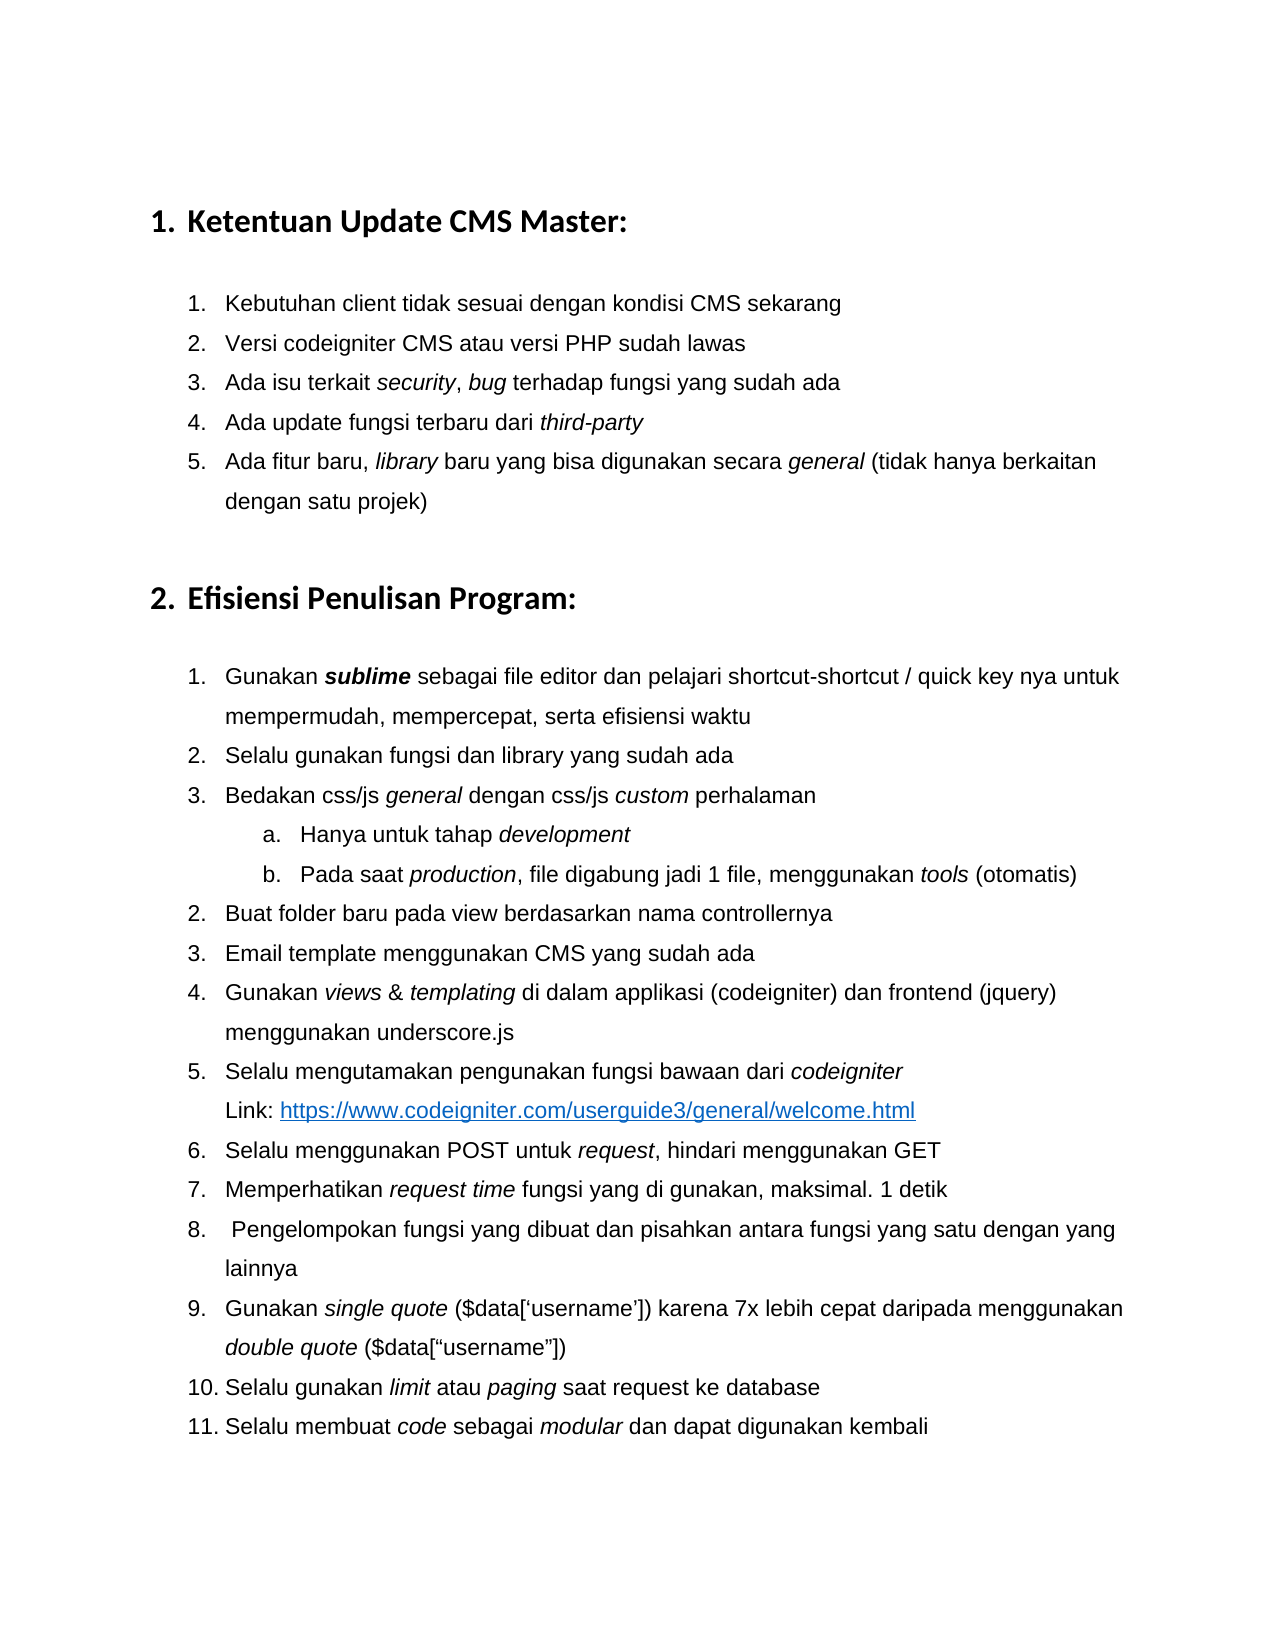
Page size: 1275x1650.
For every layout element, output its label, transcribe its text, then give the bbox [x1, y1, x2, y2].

list Ada isu terkait security, bug terhadap fungsi yang sudah ada [187, 369, 1125, 396]
list Ada fitur baru, library baru yang bisa digunakan secara general (tidak hanya berkaitan dengan satu projek) [187, 448, 1125, 514]
list Pada saat production, file digabung jadi 1 file, menggunakan tools (otomatis) [262, 861, 1125, 887]
list Selalu menggunakan POST untuk request, hindari menggunakan GET [187, 1137, 1125, 1163]
list Hanya untuk tahap development [262, 821, 1125, 847]
list Gunakan views & templating di dalam applikasi (codeigniter) dan frontend (jquery) menggunakan underscore.js [187, 979, 1125, 1045]
list Selalu gunakan limit atau paging saat request ke database [187, 1374, 1125, 1400]
list Memperhatikan request time fungsi yang di gunakan, maksimal. 1 detik [187, 1176, 1125, 1203]
list Ada update fungsi terbaru dari third-party [187, 409, 1125, 435]
list Pengelompokan fungsi yang dibuat dan pisahkan antara fungsi yang satu dengan yang lainnya [187, 1216, 1125, 1282]
list Email template menggunakan CMS yang sudah ada [187, 939, 1125, 966]
list Selalu gunakan fungsi dan library yang sudah ada [187, 742, 1125, 768]
subtitle Efisiensi Penulisan Program: [150, 577, 1125, 618]
list Bedakan css/js general dengan css/js custom perhalaman [187, 782, 1125, 808]
text Link: https://www.codeigniter.com/userguide3/general/welcome.html [225, 1097, 1125, 1124]
list Selalu membuat code sebagai modular dan dapat digunakan kembali [187, 1413, 1125, 1439]
list Versi codeigniter CMS atau versi PHP sudah lawas [187, 330, 1125, 356]
list Selalu mengutamakan pengunakan fungsi bawaan dari codeigniter [187, 1058, 1125, 1084]
list Buat folder baru pada view berdasarkan nama controllernya [187, 900, 1125, 926]
subtitle Ketentuan Update CMS Master: [150, 200, 1125, 241]
list Kebutuhan client tidak sesuai dengan kondisi CMS sekarang [187, 290, 1125, 317]
list Gunakan sublime sebagai file editor dan pelajari shortcut-shortcut / quick key nya untuk mempermudah, mempercepat, serta efisiensi waktu [187, 663, 1125, 729]
list Gunakan single quote ($data[‘username’]) karena 7x lebih cepat daripada menggunakan double quote ($data[“username”]) [187, 1295, 1125, 1361]
